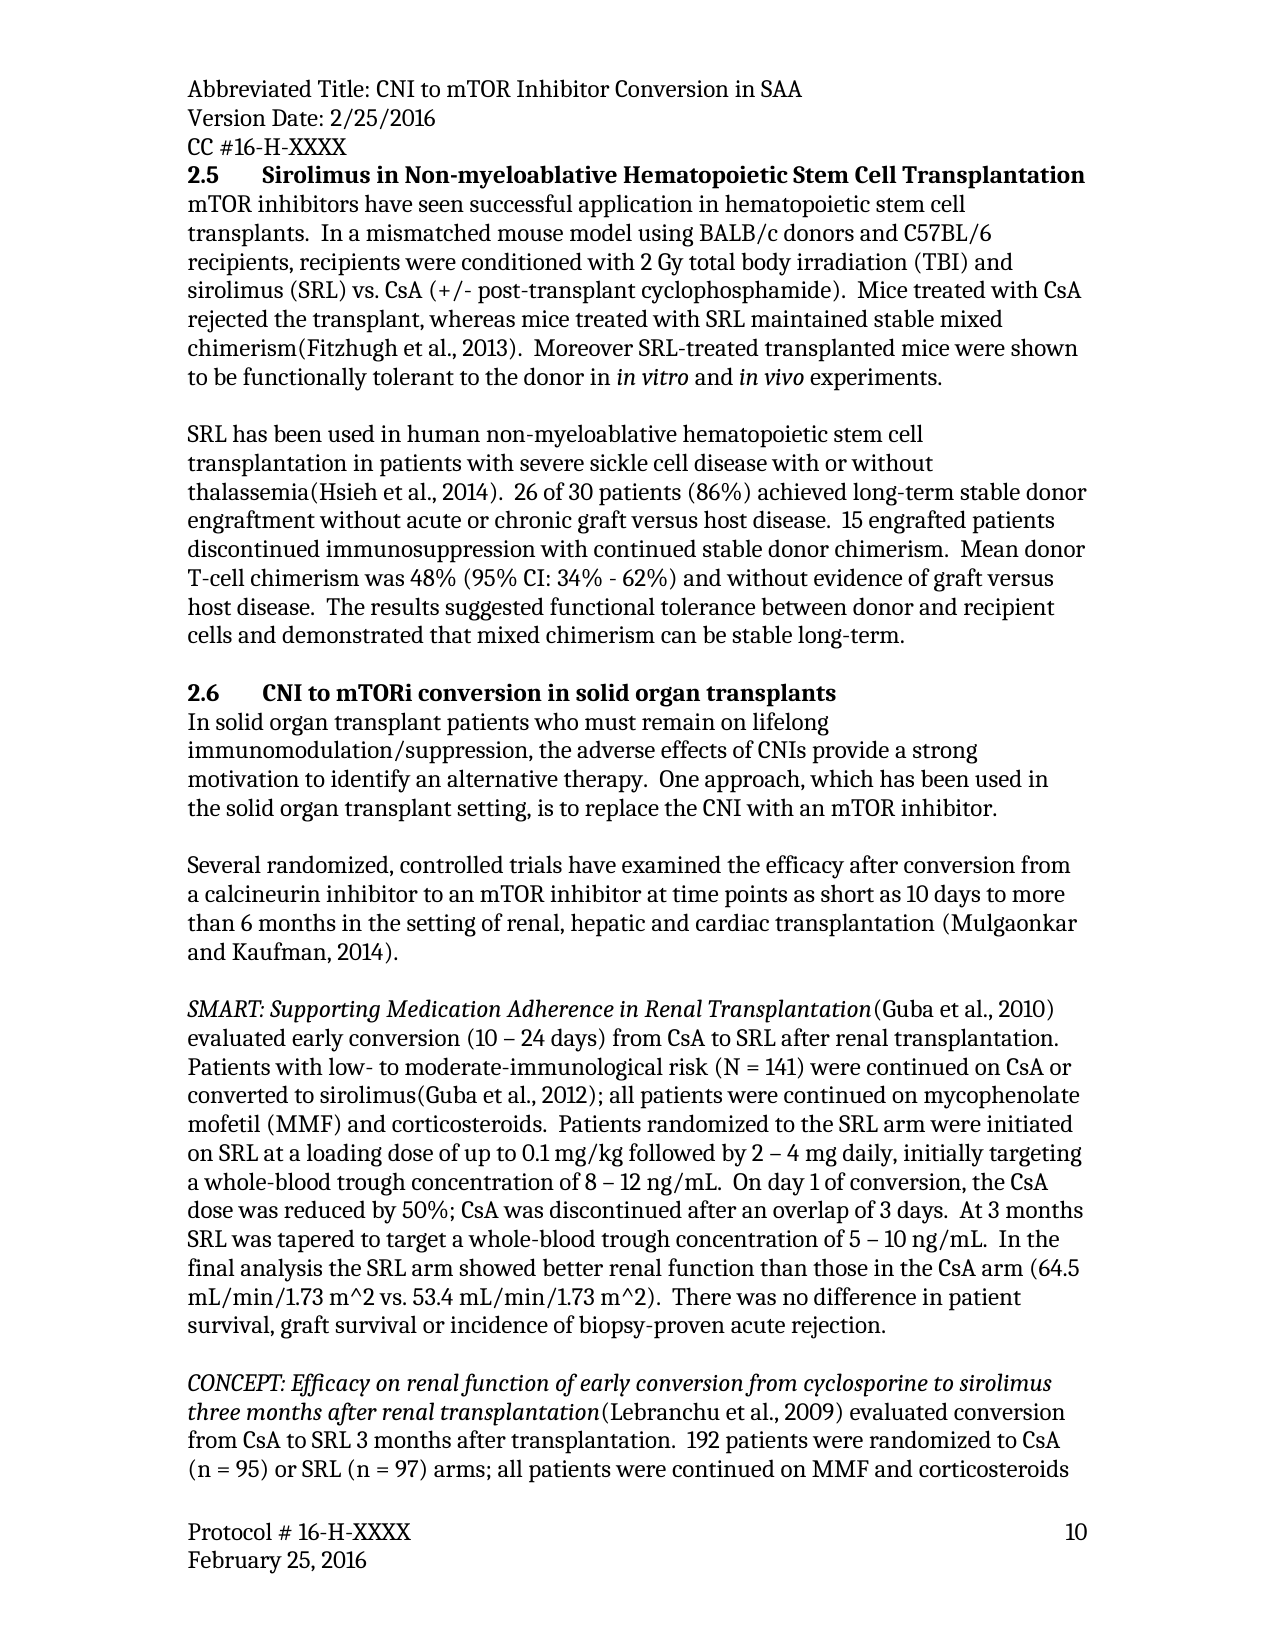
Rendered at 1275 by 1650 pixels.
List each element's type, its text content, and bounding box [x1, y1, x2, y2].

text mTOR inhibitors have seen successful application in hematopoietic stem cell transplants. In a mismatched mouse model using BALB/c donors and C57BL/6 recipients, recipients were conditioned with 2 Gy total body irradiation (TBI) and sirolimus (SRL) vs. CsA (+/- post-transplant cyclophosphamide). Mice treated with CsA rejected the transplant, whereas mice treated with SRL maintained stable mixed chimerism(Fitzhugh et al., 2013). Moreover SRL-treated transplanted mice were shown to be functionally tolerant to the donor in in vitro and in vivo experiments. [187, 190, 1087, 391]
text 2.5 Sirolimus in Non-myeloablative Hematopoietic Stem Cell Transplantation [187, 161, 1087, 190]
text SMART: Supporting Medication Adherence in Renal Transplantation(Guba et al., 2010) evaluated early conversion (10 – 24 days) from CsA to SRL after renal transplantation. Patients with low- to moderate-immunological risk (N = 141) were continued on CsA or converted to sirolimus(Guba et al., 2012); all patients were continued on mycophenolate mofetil (MMF) and corticosteroids. Patients randomized to the SRL arm were initiated on SRL at a loading dose of up to 0.1 mg/kg followed by 2 – 4 mg daily, initially targeting a whole-blood trough concentration of 8 – 12 ng/mL. On day 1 of conversion, the CsA dose was reduced by 50%; CsA was discontinued after an overlap of 3 days. At 3 months SRL was tapered to target a whole-blood trough concentration of 5 – 10 ng/mL. In the final analysis the SRL arm showed better renal function than those in the CsA arm (64.5 mL/min/1.73 m^2 vs. 53.4 mL/min/1.73 m^2). There was no difference in patient survival, graft survival or incidence of biopsy-proven acute rejection. [187, 995, 1087, 1340]
text 2.6 CNI to mTORi conversion in solid organ transplants [187, 679, 1087, 707]
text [187, 1369, 1087, 1484]
text Several randomized, controlled trials have examined the efficacy after conversion from a calcineurin inhibitor to an mTOR inhibitor at time points as short as 10 days to more than 6 months in the setting of renal, hepatic and cardiac transplantation (Mulgaonkar and Kaufman, 2014). [187, 851, 1087, 966]
text In solid organ transplant patients who must remain on lifelong immunomodulation/suppression, the adverse effects of CNIs provide a strong motivation to identify an alternative therapy. One approach, which has been used in the solid organ transplant setting, is to replace the CNI with an mTOR inhibitor. [187, 707, 1087, 822]
text SRL has been used in human non-myeloablative hematopoietic stem cell transplantation in patients with severe sickle cell disease with or without thalassemia(Hsieh et al., 2014). 26 of 30 patients (86%) achieved long-term stable donor engraftment without acute or chronic graft versus host disease. 15 engrafted patients discontinued immunosuppression with continued stable donor chimerism. Mean donor T-cell chimerism was 48% (95% CI: 34% - 62%) and without evidence of graft versus host disease. The results suggested functional tolerance between donor and recipient cells and demonstrated that mixed chimerism can be stable long-term. [187, 420, 1087, 650]
